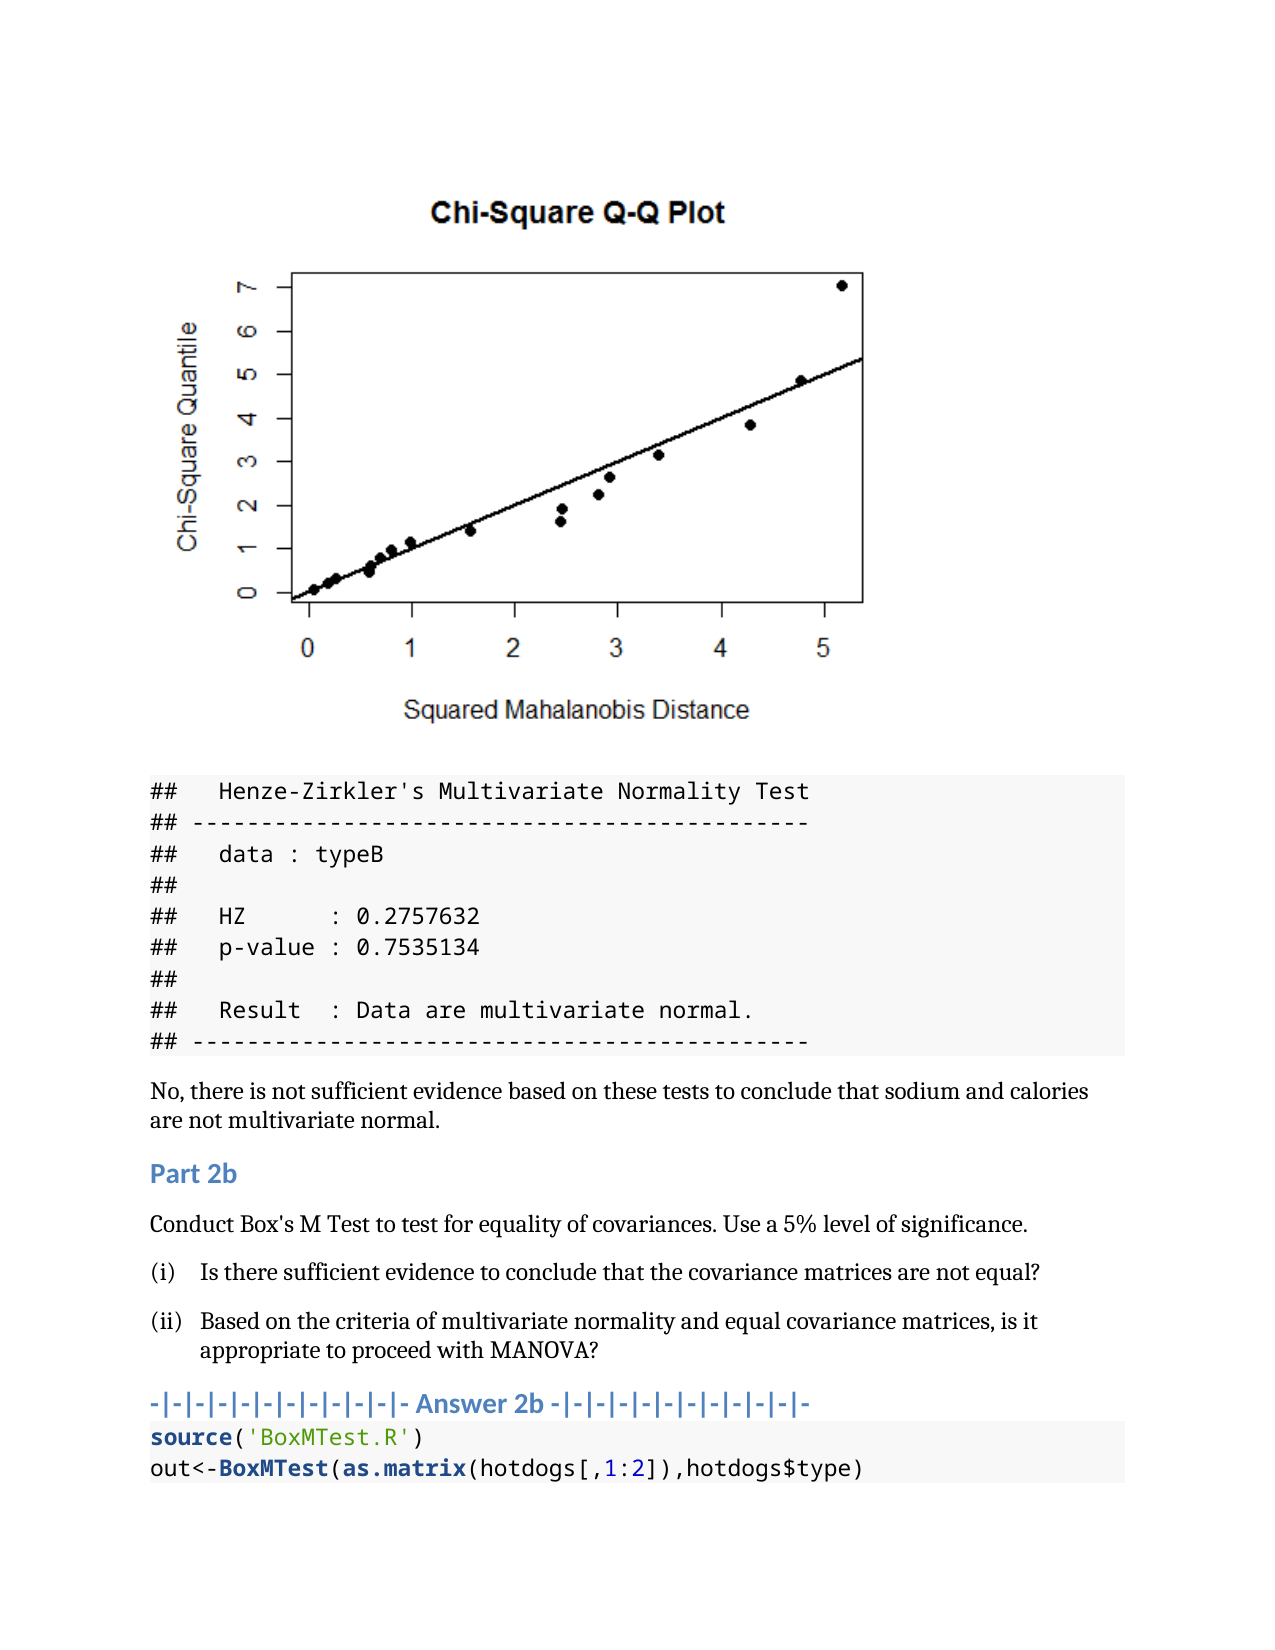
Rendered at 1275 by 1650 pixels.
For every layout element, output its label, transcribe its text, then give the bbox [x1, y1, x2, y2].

text source('BoxMTest.R') out<-BoxMTest(as.matrix(hotdogs[,1:2]),hotdogs$type) [425, 1421, 1125, 1483]
subtitle -|-|-|-|-|-|-|-|-|-|-|- Answer 2b -|-|-|-|-|-|-|-|-|-|-|- [150, 1385, 1125, 1421]
text ## Henze-Zirkler's Multivariate Normality Test ## --------------------------------------------- ## data : typeB ## ## HZ : 0.2757632 ## p-value : 0.7535134 ## ## Result : Data are multivariate normal. ## --------------------------------------------- [150, 775, 1125, 1056]
picture [168, 150, 927, 757]
text Conduct Box's M Test to test for equality of covariances. Use a 5% level of significance. [150, 1210, 1125, 1239]
list Is there sufficient evidence to conclude that the covariance matrices are not equal? [150, 1257, 1125, 1286]
text No, there is not sufficient evidence based on these tests to conclude that sodium and calories are not multivariate normal. [150, 1077, 1125, 1135]
list Based on the criteria of multivariate normality and equal covariance matrices, is it appropriate to proceed with MANOVA? [150, 1307, 1125, 1364]
subtitle Part 2b [150, 1156, 1125, 1191]
